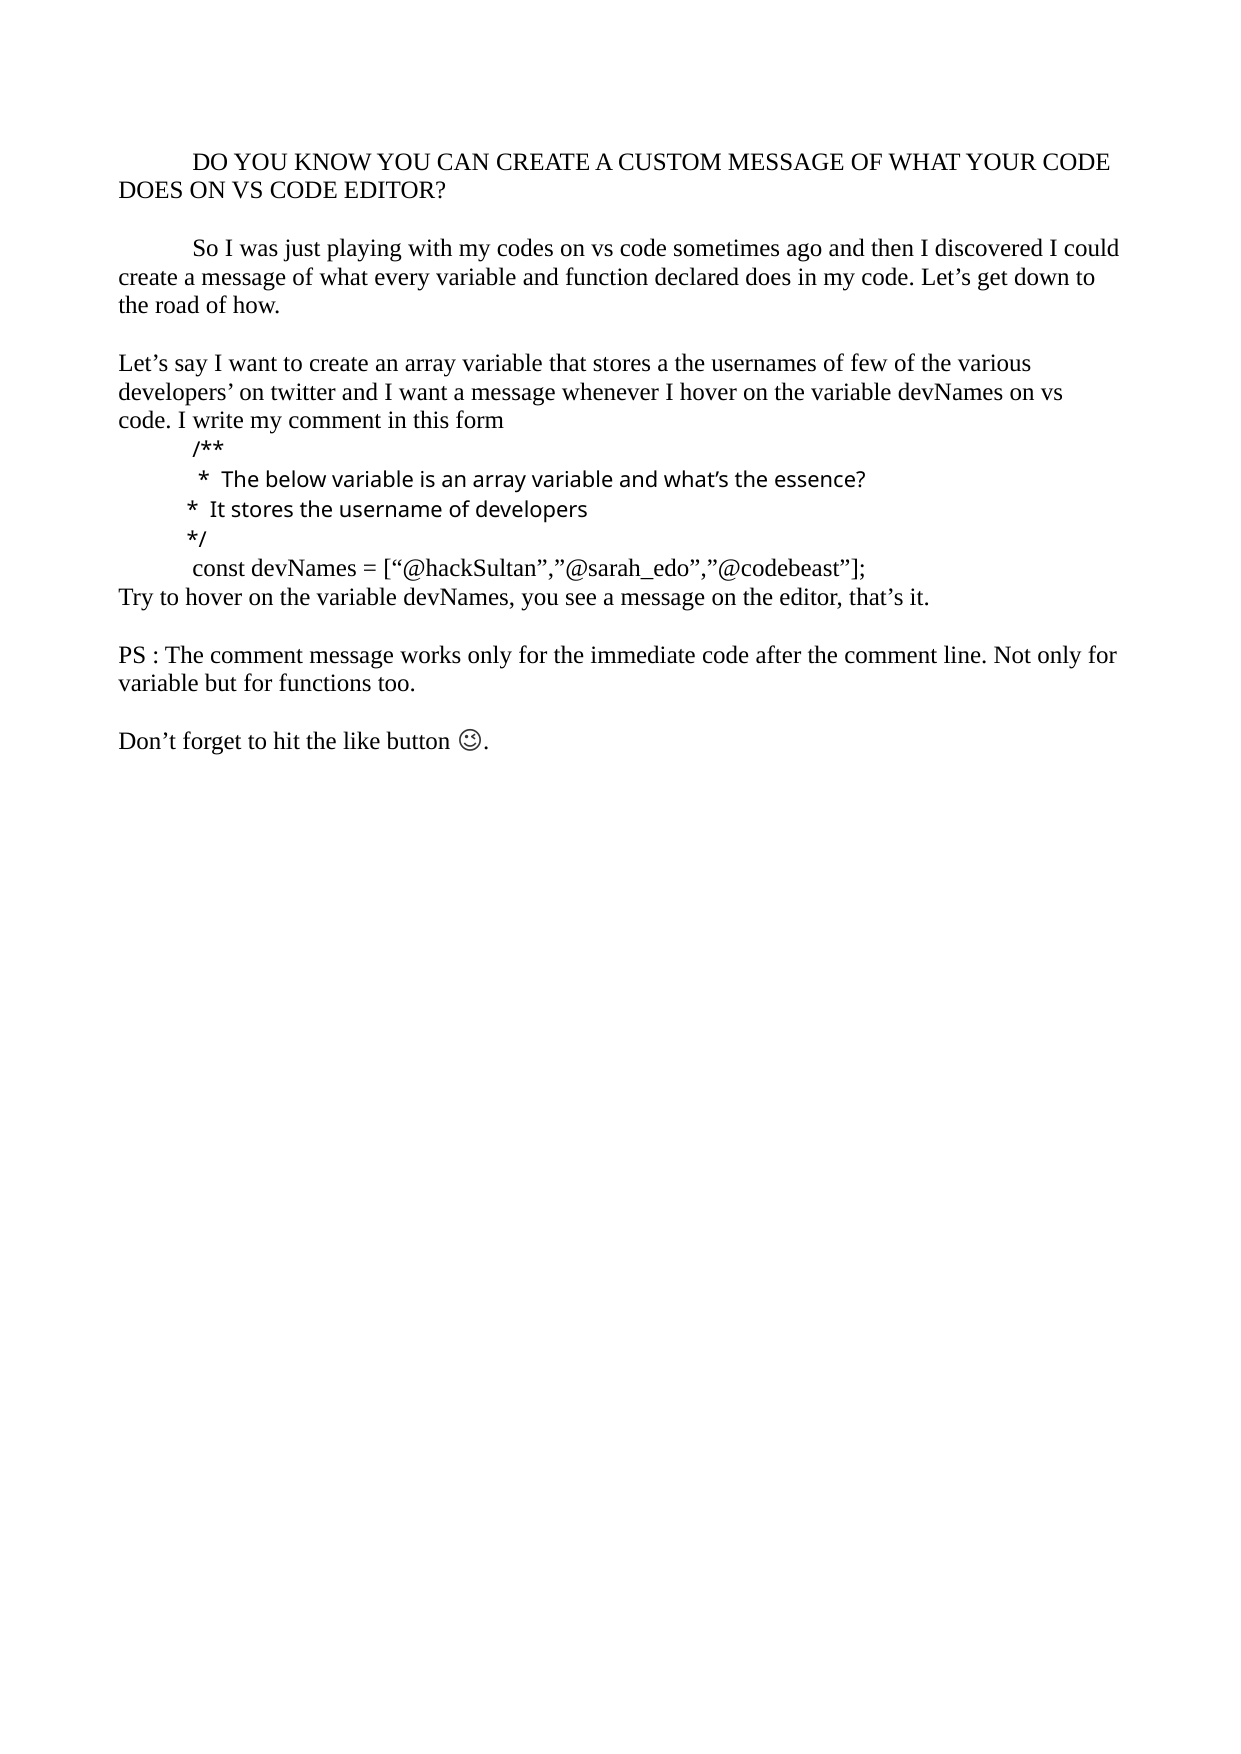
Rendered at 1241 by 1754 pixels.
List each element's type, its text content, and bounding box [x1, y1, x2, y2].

text */ [118, 524, 1122, 553]
text Try to hover on the variable devNames, you see a message on the editor, that’s it. [118, 582, 1122, 611]
text Don’t forget to hit the like button 😉. [118, 726, 1122, 755]
text /** [118, 434, 1122, 464]
text * The below variable is an array variable and what’s the essence? [118, 464, 1122, 494]
text Let’s say I want to create an array variable that stores a the usernames of few of the various developers’ on twitter and I want a message whenever I hover on the variable devNames on vs code. I write my comment in this form [118, 348, 1122, 434]
text PS : The comment message works only for the immediate code after the comment line. Not only for variable but for functions too. [118, 640, 1122, 697]
text * It stores the username of developers [118, 494, 1122, 524]
text const devNames = [“@hackSultan”,”@sarah_edo”,”@codebeast”]; [118, 553, 1122, 582]
text DO YOU KNOW YOU CAN CREATE A CUSTOM MESSAGE OF WHAT YOUR CODE DOES ON VS CODE EDITOR? [118, 147, 1122, 204]
text So I was just playing with my codes on vs code sometimes ago and then I discovered I could create a message of what every variable and function declared does in my code. Let’s get down to the road of how. [118, 233, 1122, 319]
